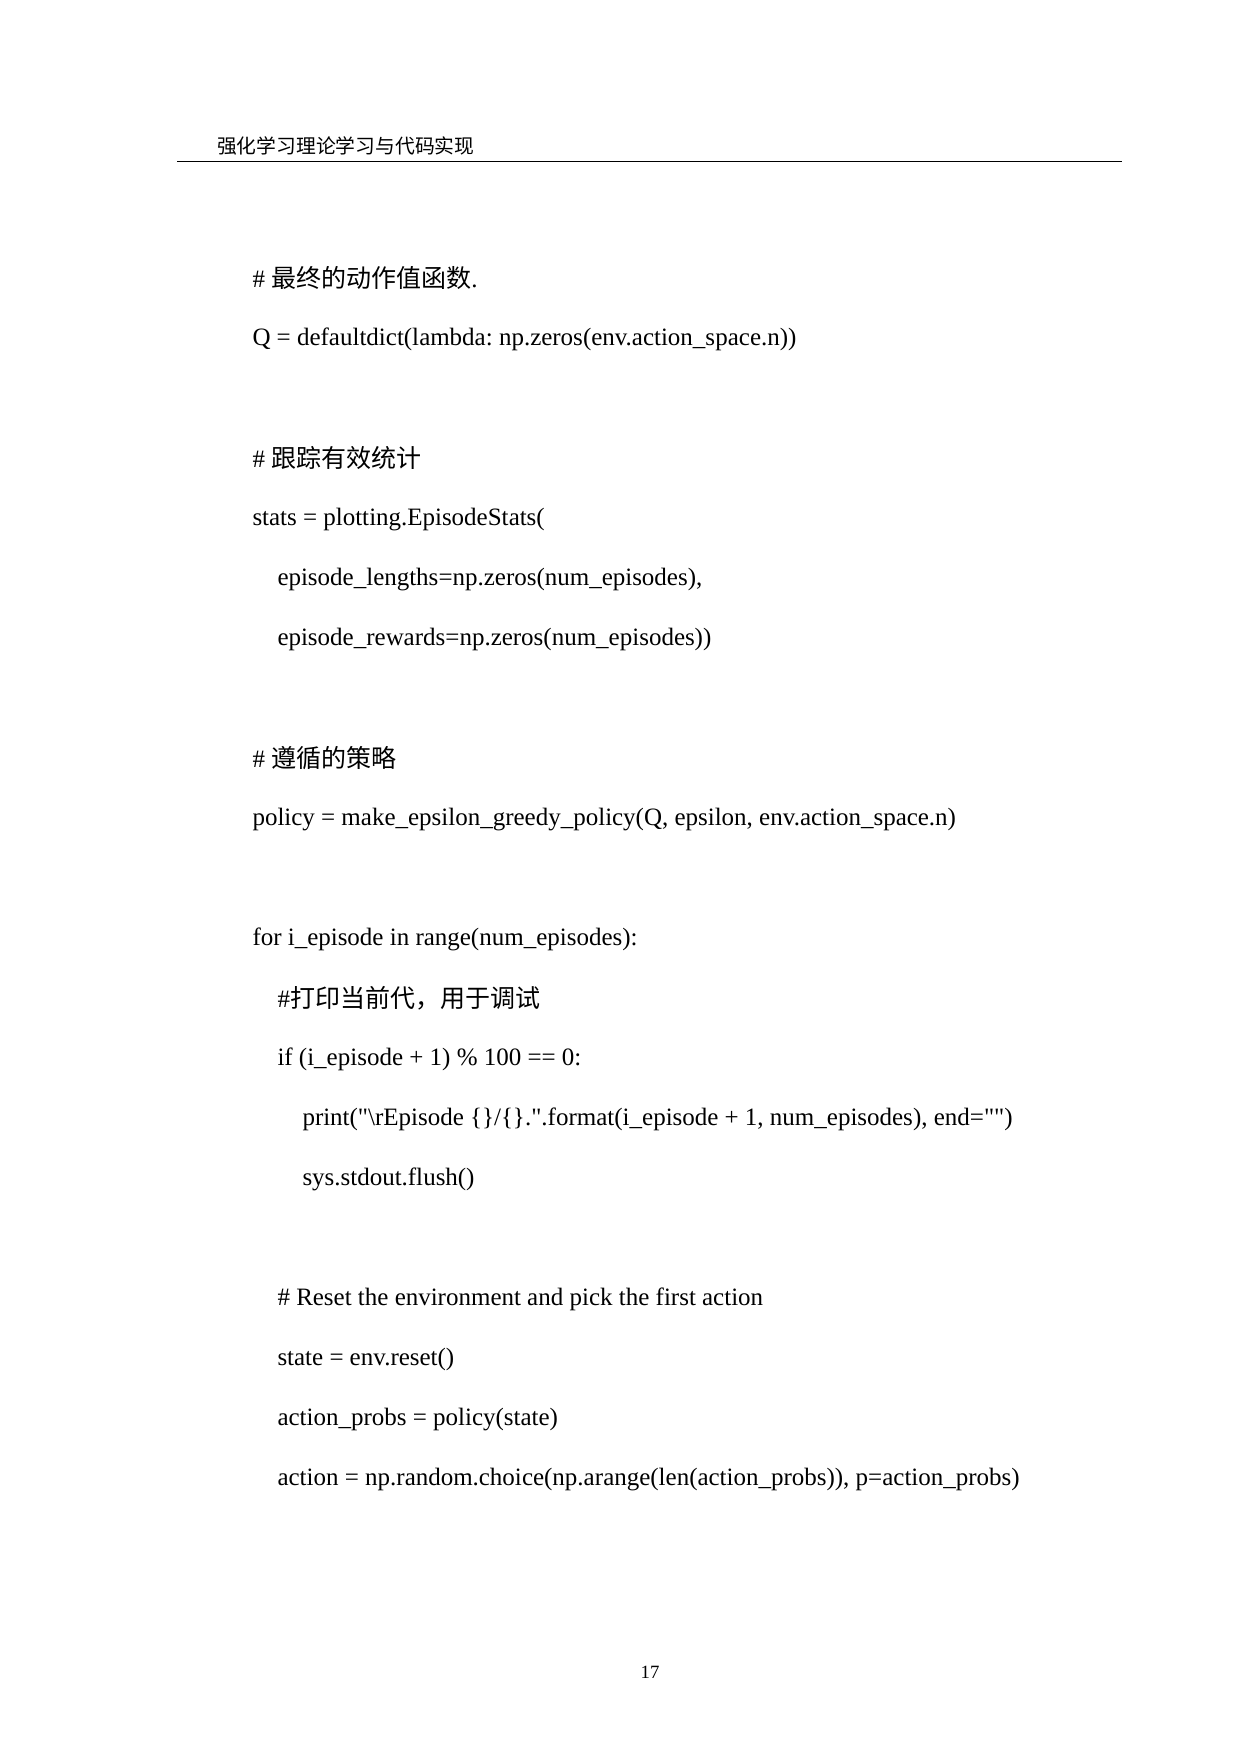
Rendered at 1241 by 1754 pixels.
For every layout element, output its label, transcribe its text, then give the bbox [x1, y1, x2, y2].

text stats = plotting.EpisodeStats( [177, 497, 1122, 537]
text #打印当前代，用于调试 [177, 977, 1122, 1017]
text # 遵循的策略 [177, 737, 1122, 777]
text # 跟踪有效统计 [177, 437, 1122, 477]
text Q = defaultdict(lambda: np.zeros(env.action_space.n)) [177, 317, 1122, 357]
text # 最终的动作值函数. [177, 257, 1122, 297]
text for i_episode in range(num_episodes): [177, 917, 1122, 957]
text # Reset the environment and pick the first action [177, 1277, 1122, 1317]
text sys.stdout.flush() [177, 1157, 1122, 1197]
text action = np.random.choice(np.arange(len(action_probs)), p=action_probs) [177, 1457, 1122, 1497]
text print("\rEpisode {}/{}.".format(i_episode + 1, num_episodes), end="") [177, 1097, 1122, 1137]
text state = env.reset() [177, 1337, 1122, 1377]
text action_probs = policy(state) [177, 1397, 1122, 1437]
text if (i_episode + 1) % 100 == 0: [177, 1037, 1122, 1077]
text episode_lengths=np.zeros(num_episodes), [177, 557, 1122, 597]
text episode_rewards=np.zeros(num_episodes)) [177, 617, 1122, 657]
text policy = make_epsilon_greedy_policy(Q, epsilon, env.action_space.n) [177, 797, 1122, 837]
